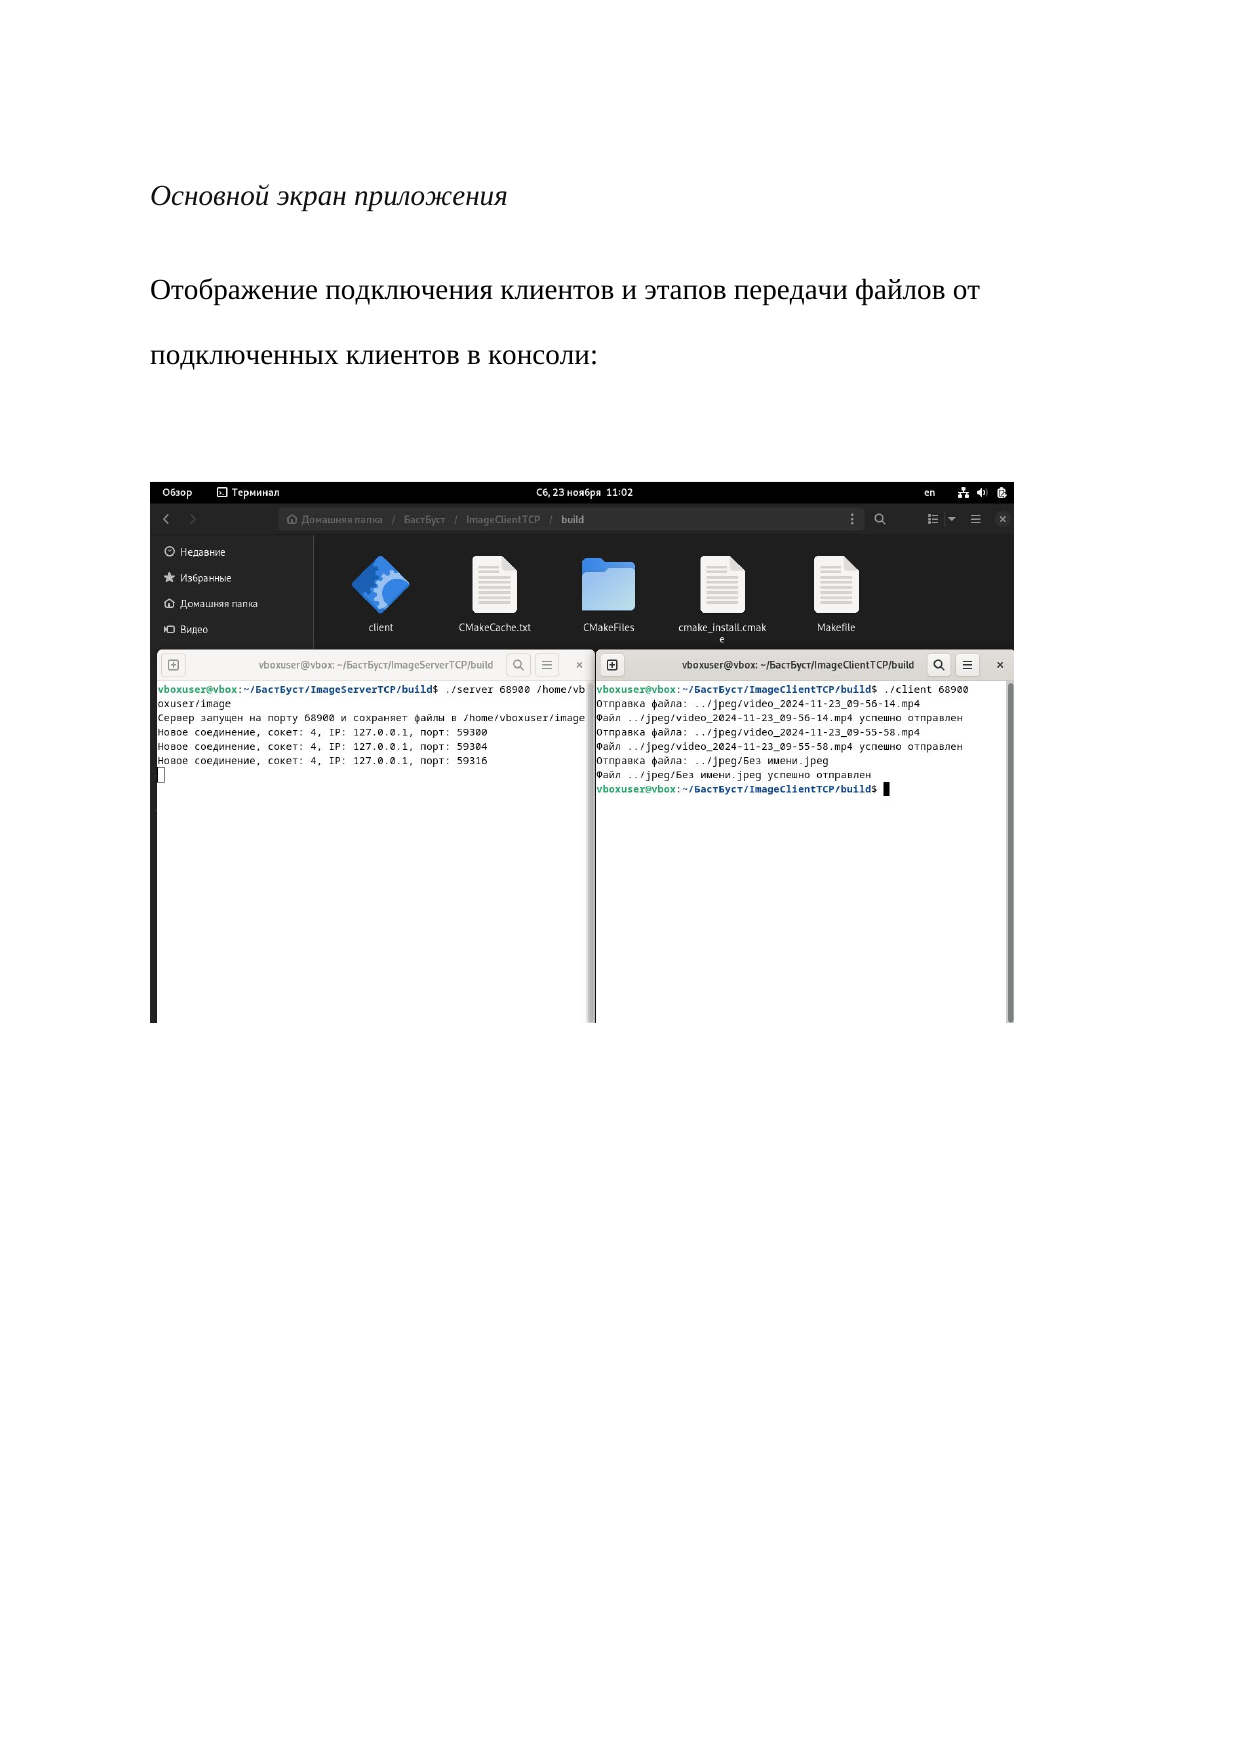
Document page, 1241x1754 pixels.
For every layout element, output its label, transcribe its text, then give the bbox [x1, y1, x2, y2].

text Основной экран приложения [150, 162, 1090, 227]
picture [150, 480, 1014, 1023]
text Отображение подключения клиентов и этапов передачи файлов от подключенных клиентов в консоли: [150, 256, 1090, 386]
